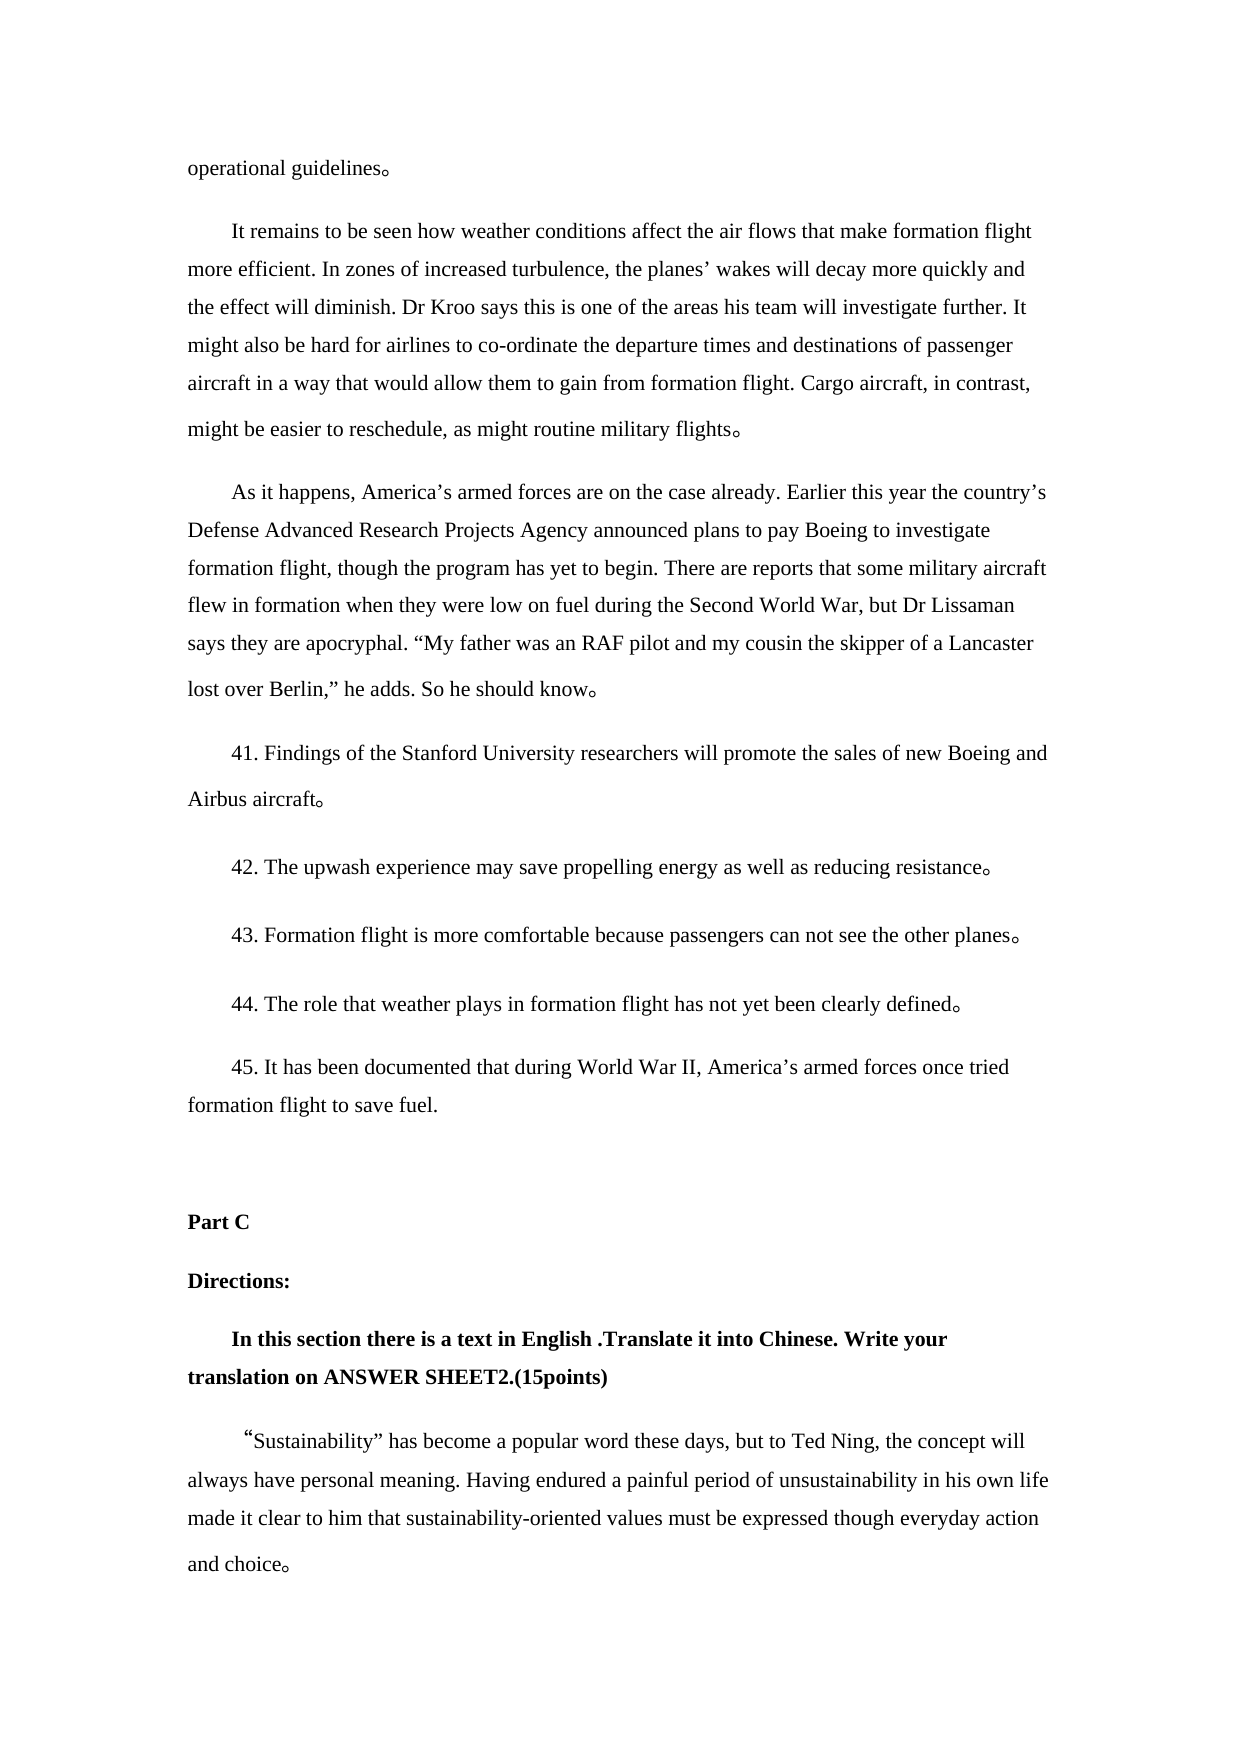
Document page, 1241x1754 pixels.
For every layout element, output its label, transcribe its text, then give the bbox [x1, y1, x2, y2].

text As it happens, America’s armed forces are on the case already. Earlier this year the country’s Defense Advanced Research Projects Agency announced plans to pay Boeing to investigate formation flight, though the program has yet to begin. There are reports that some military aircraft flew in formation when they were low on fuel during the Second World War, but Dr Lissaman says they are apocryphal. “My father was an RAF pilot and my cousin the skipper of a Lancaster lost over Berlin,” he adds. So he should know。 [187, 479, 1053, 703]
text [187, 150, 1053, 182]
text It remains to be seen how weather conditions affect the air flows that make formation flight more efficient. In zones of increased turbulence, the planes’ wakes will decay more quickly and the effect will diminish. Dr Kroo says this is one of the areas his team will investigate further. It might also be hard for airlines to co-ordinate the departure times and destinations of passenger aircraft in a way that would allow them to gain from formation flight. Cargo aircraft, in contrast, might be easier to reschedule, as might routine military flights。 [187, 218, 1053, 442]
text 42. The upwash experience may save propelling energy as well as reducing resistance。 [187, 849, 1053, 881]
text “Sustainability” has become a popular word these days, but to Ted Ning, the concept will always have personal meaning. Having endured a painful period of unsustainability in his own life made it clear to him that sustainability-oriented values must be expressed though everyday action and choice。 [187, 1423, 1053, 1578]
text 43. Formation flight is more comfortable because passengers can not see the other planes。 [187, 917, 1053, 949]
text In this section there is a text in English .Translate it into Chinese. Write your translation on ANSWER SHEET2.(15points) [187, 1326, 1053, 1389]
text 44. The role that weather plays in formation flight has not yet been clearly defined。 [187, 986, 1053, 1017]
text 45. It has been documented that during World War II, America’s armed forces once tried formation flight to save fuel. [187, 1054, 1053, 1117]
text 41. Findings of the Stanford University researchers will promote the sales of new Boeing and Airbus aircraft。 [187, 739, 1053, 812]
text Directions: [187, 1268, 1053, 1293]
text Part C [187, 1209, 1053, 1234]
